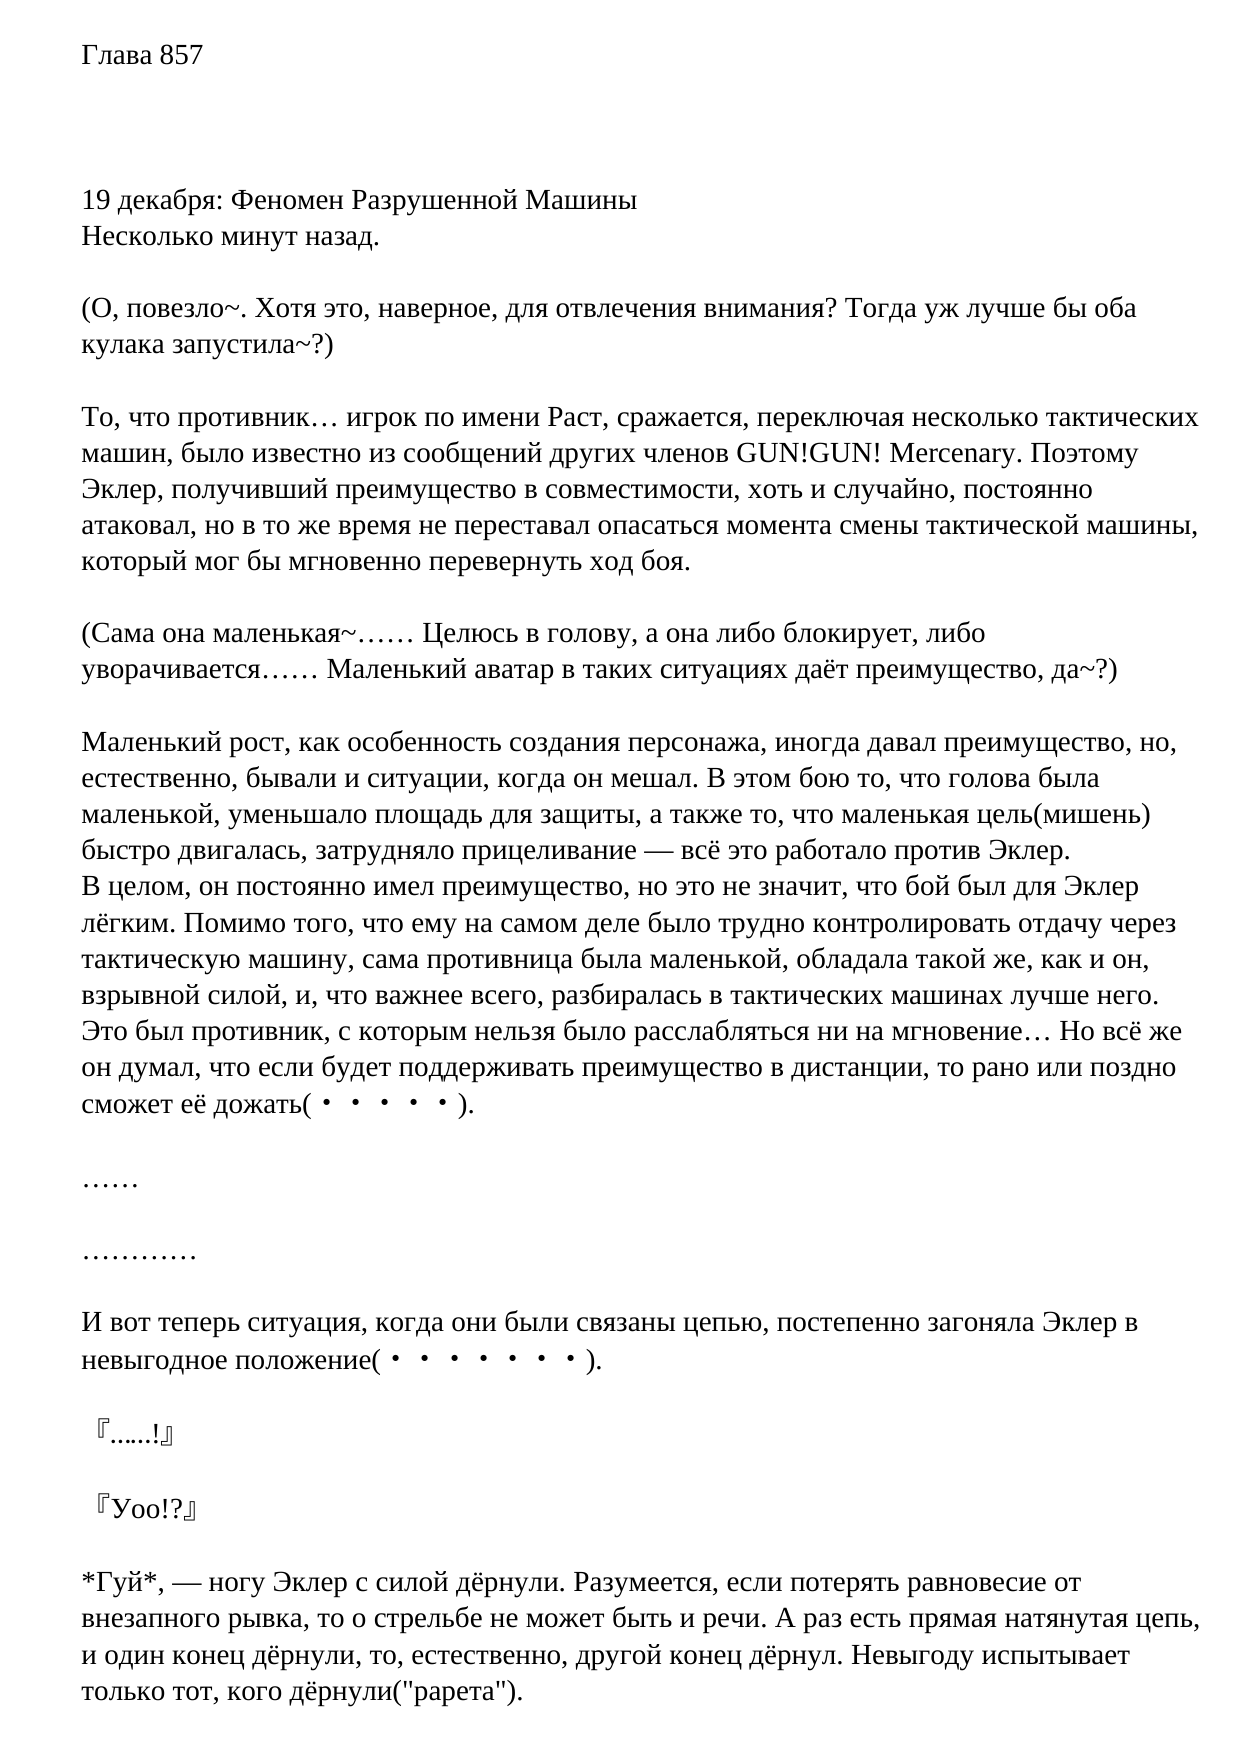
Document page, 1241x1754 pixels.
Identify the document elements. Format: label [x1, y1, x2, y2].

text [81, 37, 1215, 1743]
